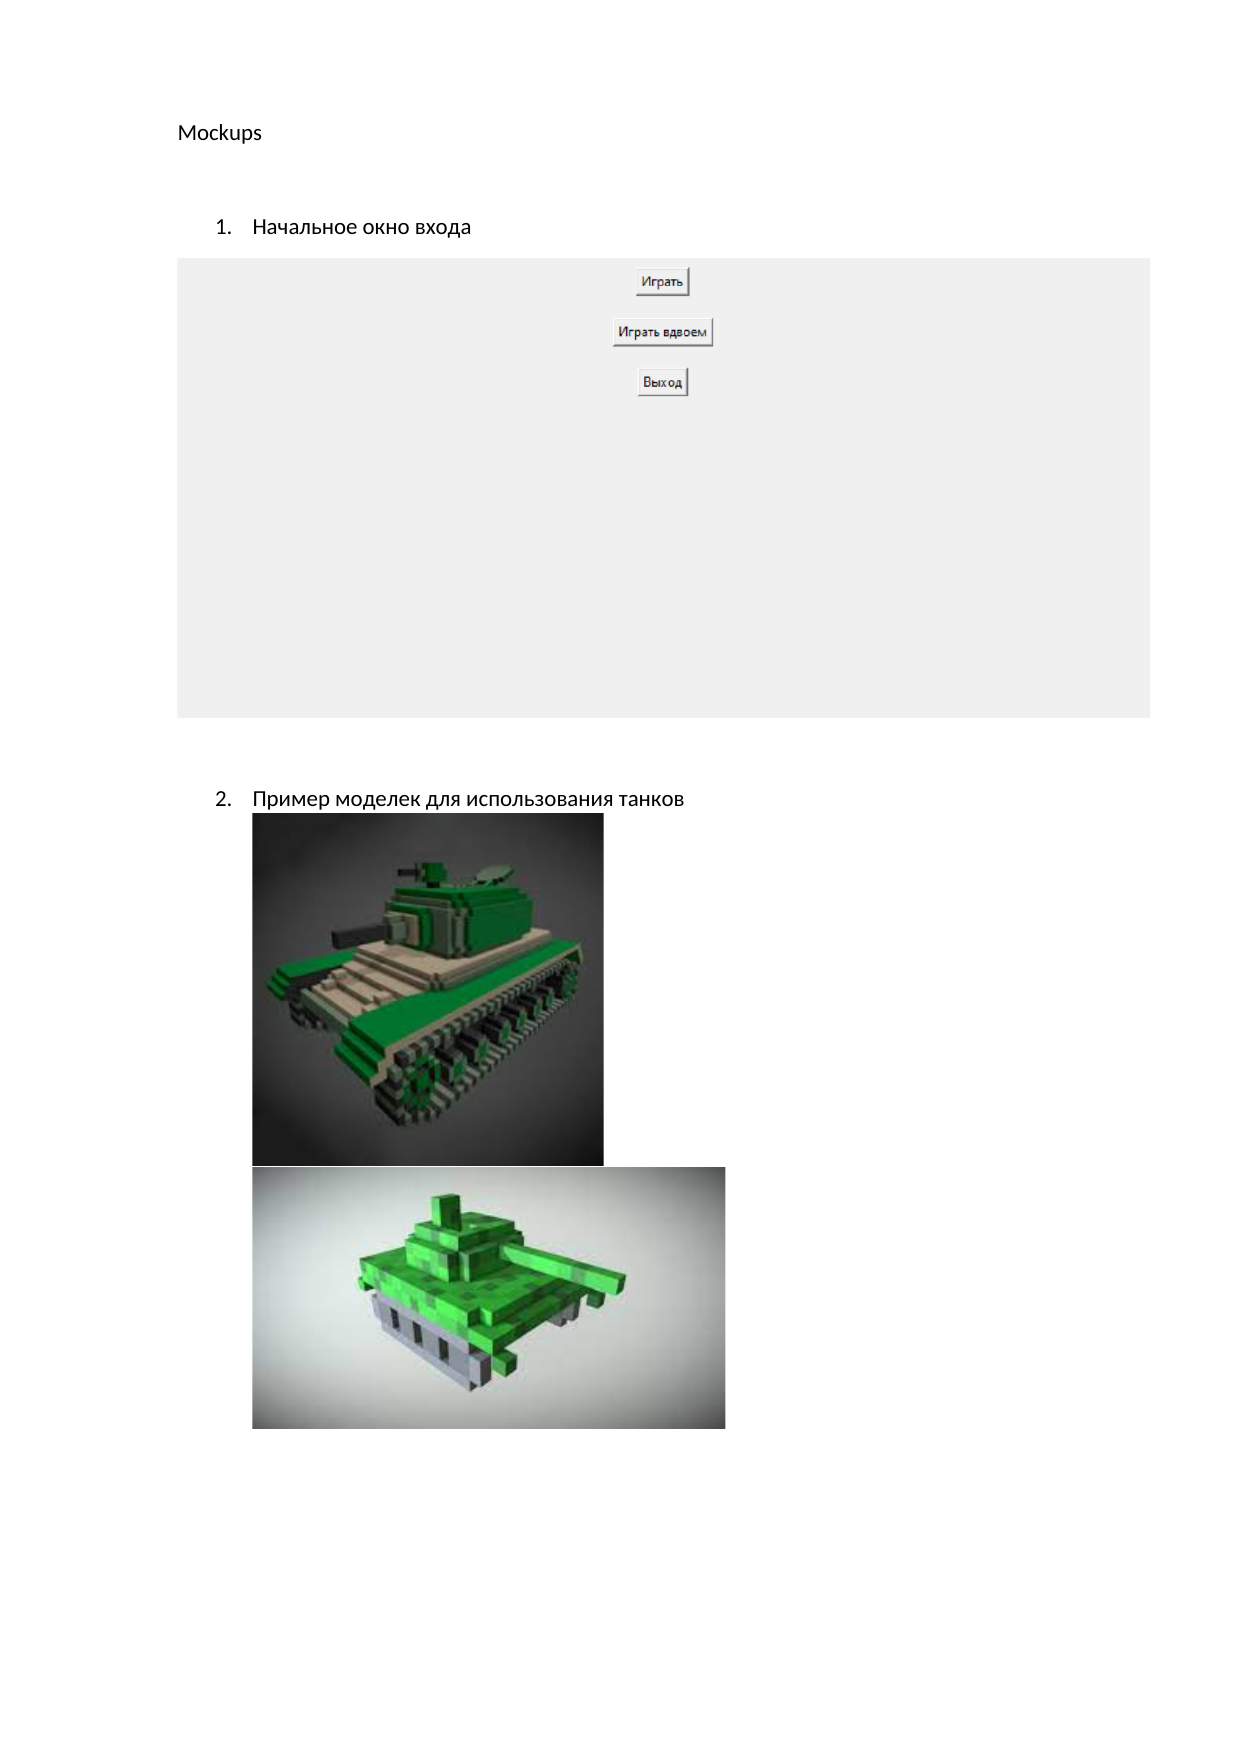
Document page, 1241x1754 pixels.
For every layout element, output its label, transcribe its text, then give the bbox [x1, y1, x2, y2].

text Mockups [177, 118, 1152, 146]
list Начальное окно входа [215, 212, 1152, 240]
picture [252, 1167, 726, 1429]
picture [252, 813, 604, 1166]
picture [177, 258, 1151, 718]
list Пример моделек для использования танков [215, 784, 1152, 812]
